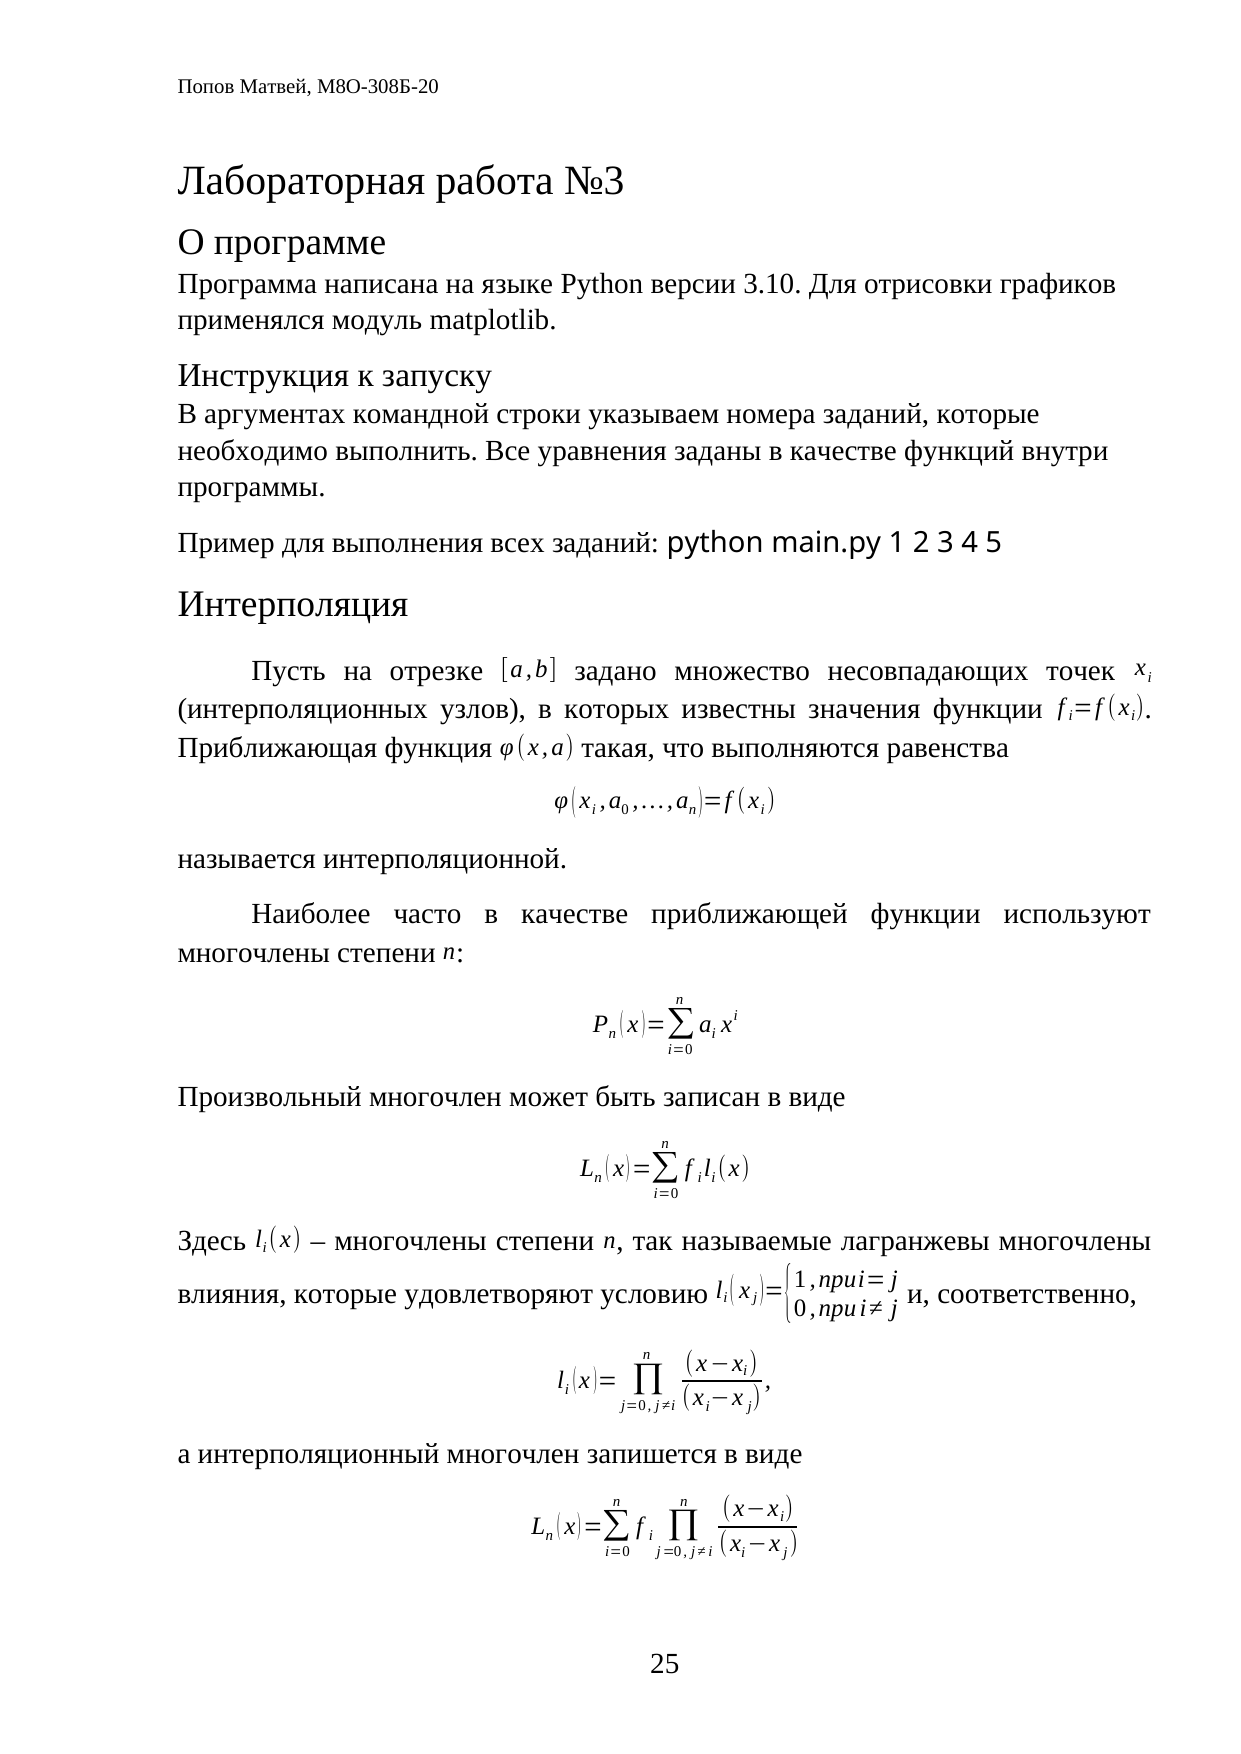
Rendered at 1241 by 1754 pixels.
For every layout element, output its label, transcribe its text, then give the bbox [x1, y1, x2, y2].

subtitle О программе [177, 220, 1152, 263]
text Программа написана на языке Python версии 3.10. Для отрисовки графиков применялся модуль matplotlib. [177, 266, 1152, 336]
text Произвольный многочлен может быть записан в виде [177, 1079, 1152, 1113]
text Наиболее часто в качестве приближающей функции используют многочлены степени : [177, 897, 1152, 969]
subtitle Интерполяция [177, 581, 1152, 624]
subtitle Инструкция к запуску [177, 355, 1152, 394]
text называется интерполяционной. [177, 841, 1152, 875]
text Пример для выполнения всех заданий: python main.py 1 2 3 4 5 [177, 522, 1152, 561]
text В аргументах командной строки указываем номера заданий, которые необходимо выполнить. Все уравнения заданы в качестве функций внутри программы. [177, 397, 1152, 502]
text Здесь – многочлены степени , так называемые лагранжевы многочлены влияния, которые удовлетворяют условию и, соответственно, [177, 1223, 1152, 1324]
subtitle Лабораторная работа №3 [177, 156, 1152, 203]
text Пусть на отрезке задано множество несовпадающих точек (интерполяционных узлов), в которых известны значения функции . Приближающая функция такая, что выполняются равенства [177, 653, 1152, 763]
text а интерполяционный многочлен запишется в виде [177, 1437, 1152, 1470]
